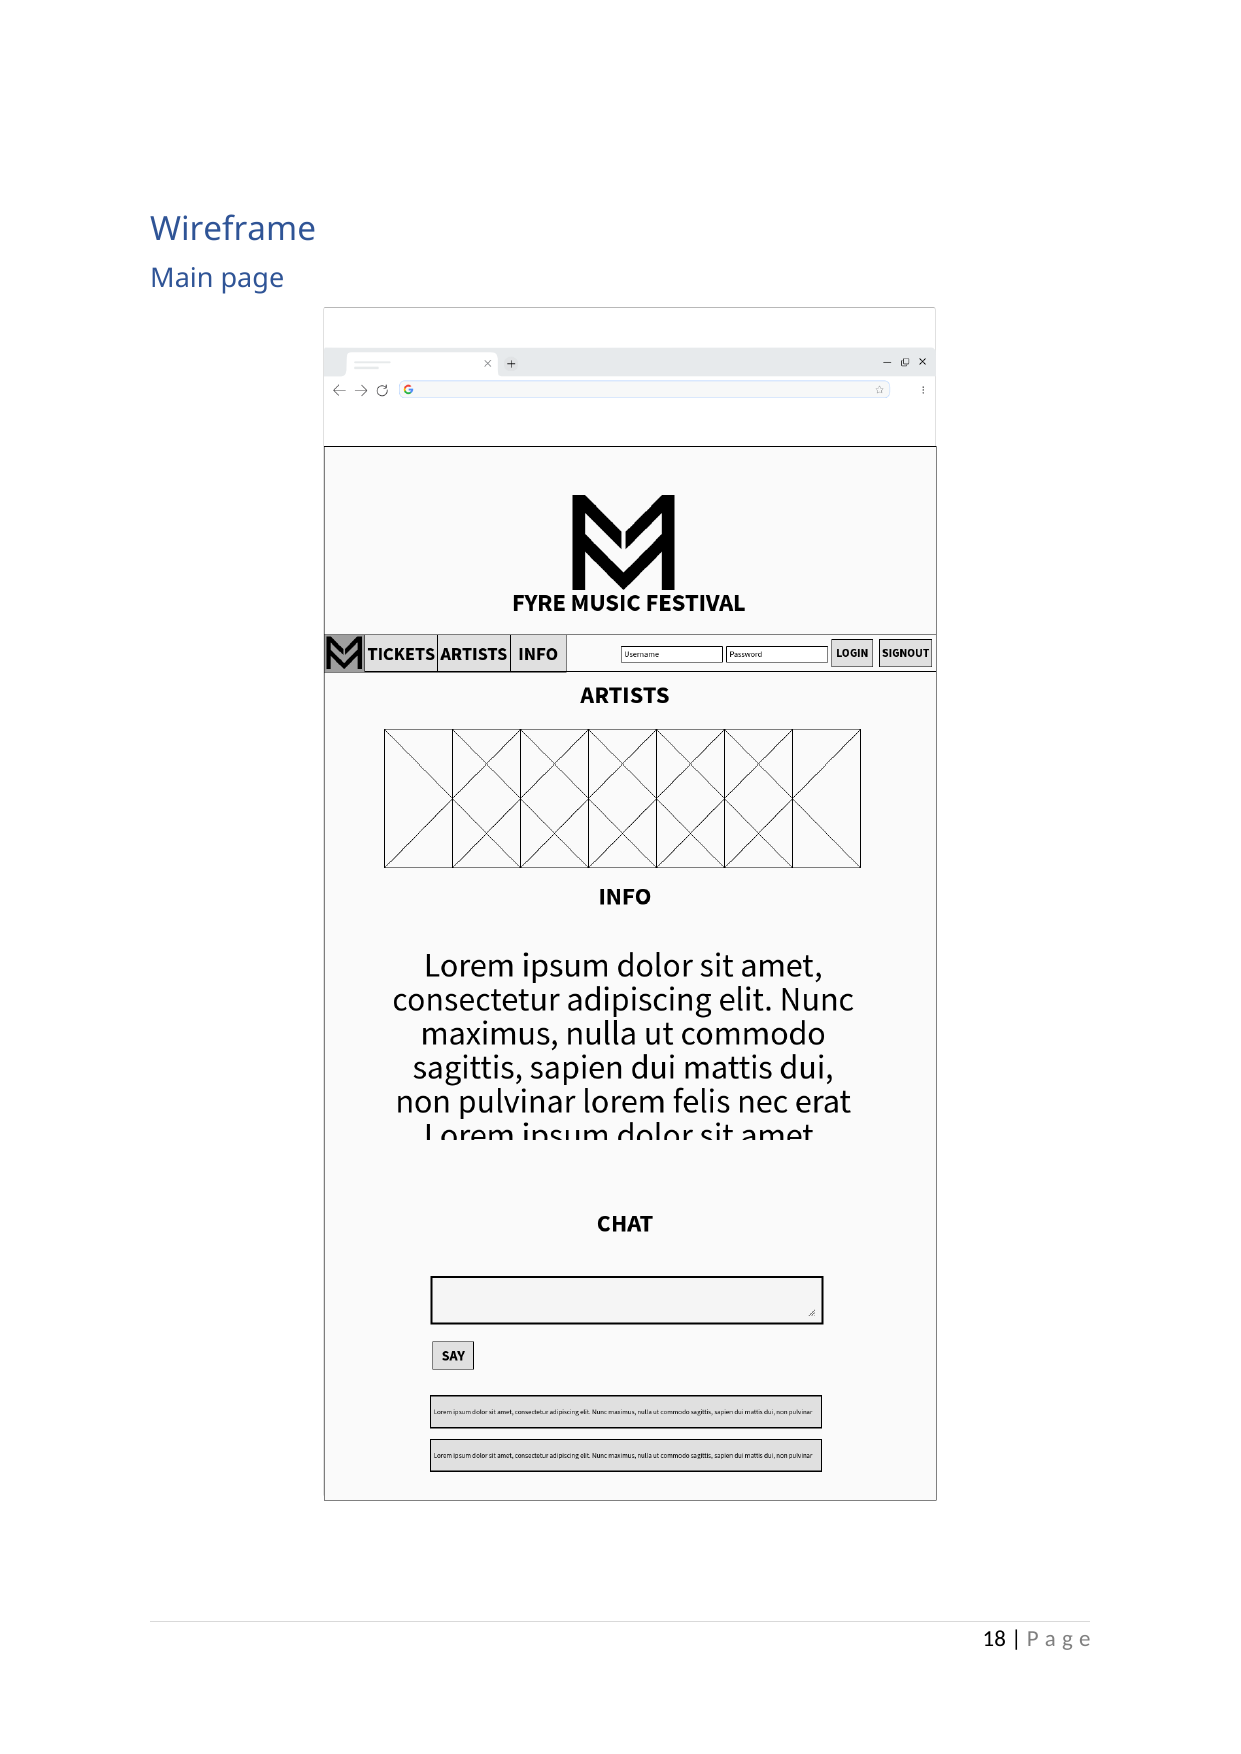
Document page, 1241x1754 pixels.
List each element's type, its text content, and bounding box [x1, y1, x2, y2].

subtitle Main page [150, 258, 1090, 295]
subtitle Wireframe [150, 205, 1090, 251]
picture [271, 299, 969, 1575]
